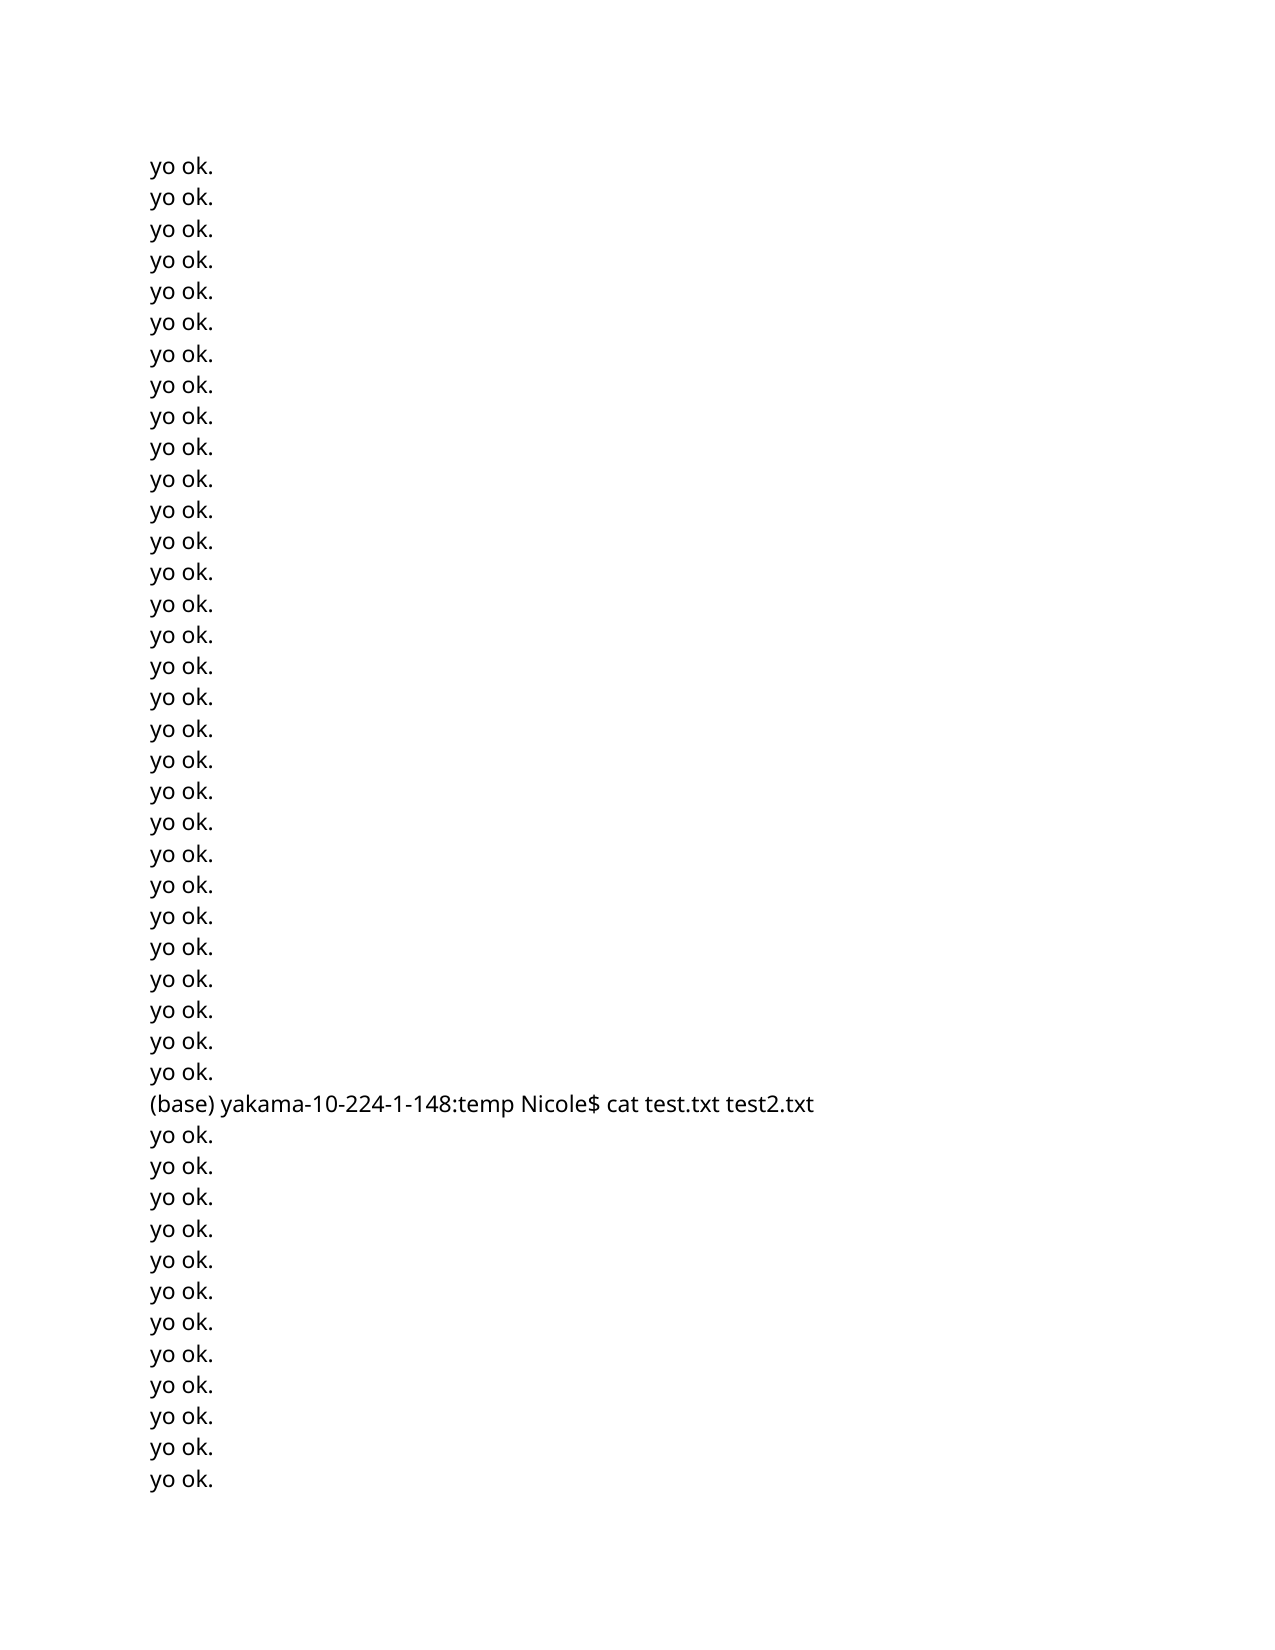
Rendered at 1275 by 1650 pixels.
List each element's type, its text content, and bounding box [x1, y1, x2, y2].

text yo ok. [150, 775, 1125, 806]
text yo ok. [150, 712, 1125, 744]
text yo ok. [150, 525, 1125, 556]
text yo ok. [150, 1275, 1125, 1306]
text yo ok. [150, 150, 1125, 181]
text yo ok. [150, 1400, 1125, 1431]
text yo ok. [150, 1181, 1125, 1212]
text yo ok. [150, 994, 1125, 1025]
text yo ok. [150, 181, 1125, 212]
text yo ok. [150, 587, 1125, 619]
text yo ok. [150, 1119, 1125, 1150]
text yo ok. [150, 650, 1125, 681]
text yo ok. [150, 306, 1125, 337]
text yo ok. [150, 1244, 1125, 1275]
text yo ok. [150, 837, 1125, 869]
text yo ok. [150, 1431, 1125, 1462]
text yo ok. [150, 1306, 1125, 1337]
text yo ok. [150, 900, 1125, 931]
text yo ok. [150, 681, 1125, 712]
text yo ok. [150, 1462, 1125, 1494]
text yo ok. [150, 619, 1125, 650]
text yo ok. [150, 400, 1125, 431]
text (base) yakama-10-224-1-148:temp Nicole$ cat test.txt test2.txt [150, 1087, 1125, 1119]
text yo ok. [150, 431, 1125, 462]
text yo ok. [150, 369, 1125, 400]
text yo ok. [150, 1150, 1125, 1181]
text yo ok. [150, 244, 1125, 275]
text yo ok. [150, 1337, 1125, 1369]
text yo ok. [150, 1056, 1125, 1087]
text yo ok. [150, 962, 1125, 994]
text yo ok. [150, 337, 1125, 369]
text yo ok. [150, 931, 1125, 962]
text yo ok. [150, 1369, 1125, 1400]
text yo ok. [150, 494, 1125, 525]
text yo ok. [150, 1025, 1125, 1056]
text yo ok. [150, 806, 1125, 837]
text yo ok. [150, 275, 1125, 306]
text yo ok. [150, 744, 1125, 775]
text yo ok. [150, 556, 1125, 587]
text yo ok. [150, 1212, 1125, 1244]
text yo ok. [150, 869, 1125, 900]
text yo ok. [150, 212, 1125, 244]
text yo ok. [150, 462, 1125, 494]
